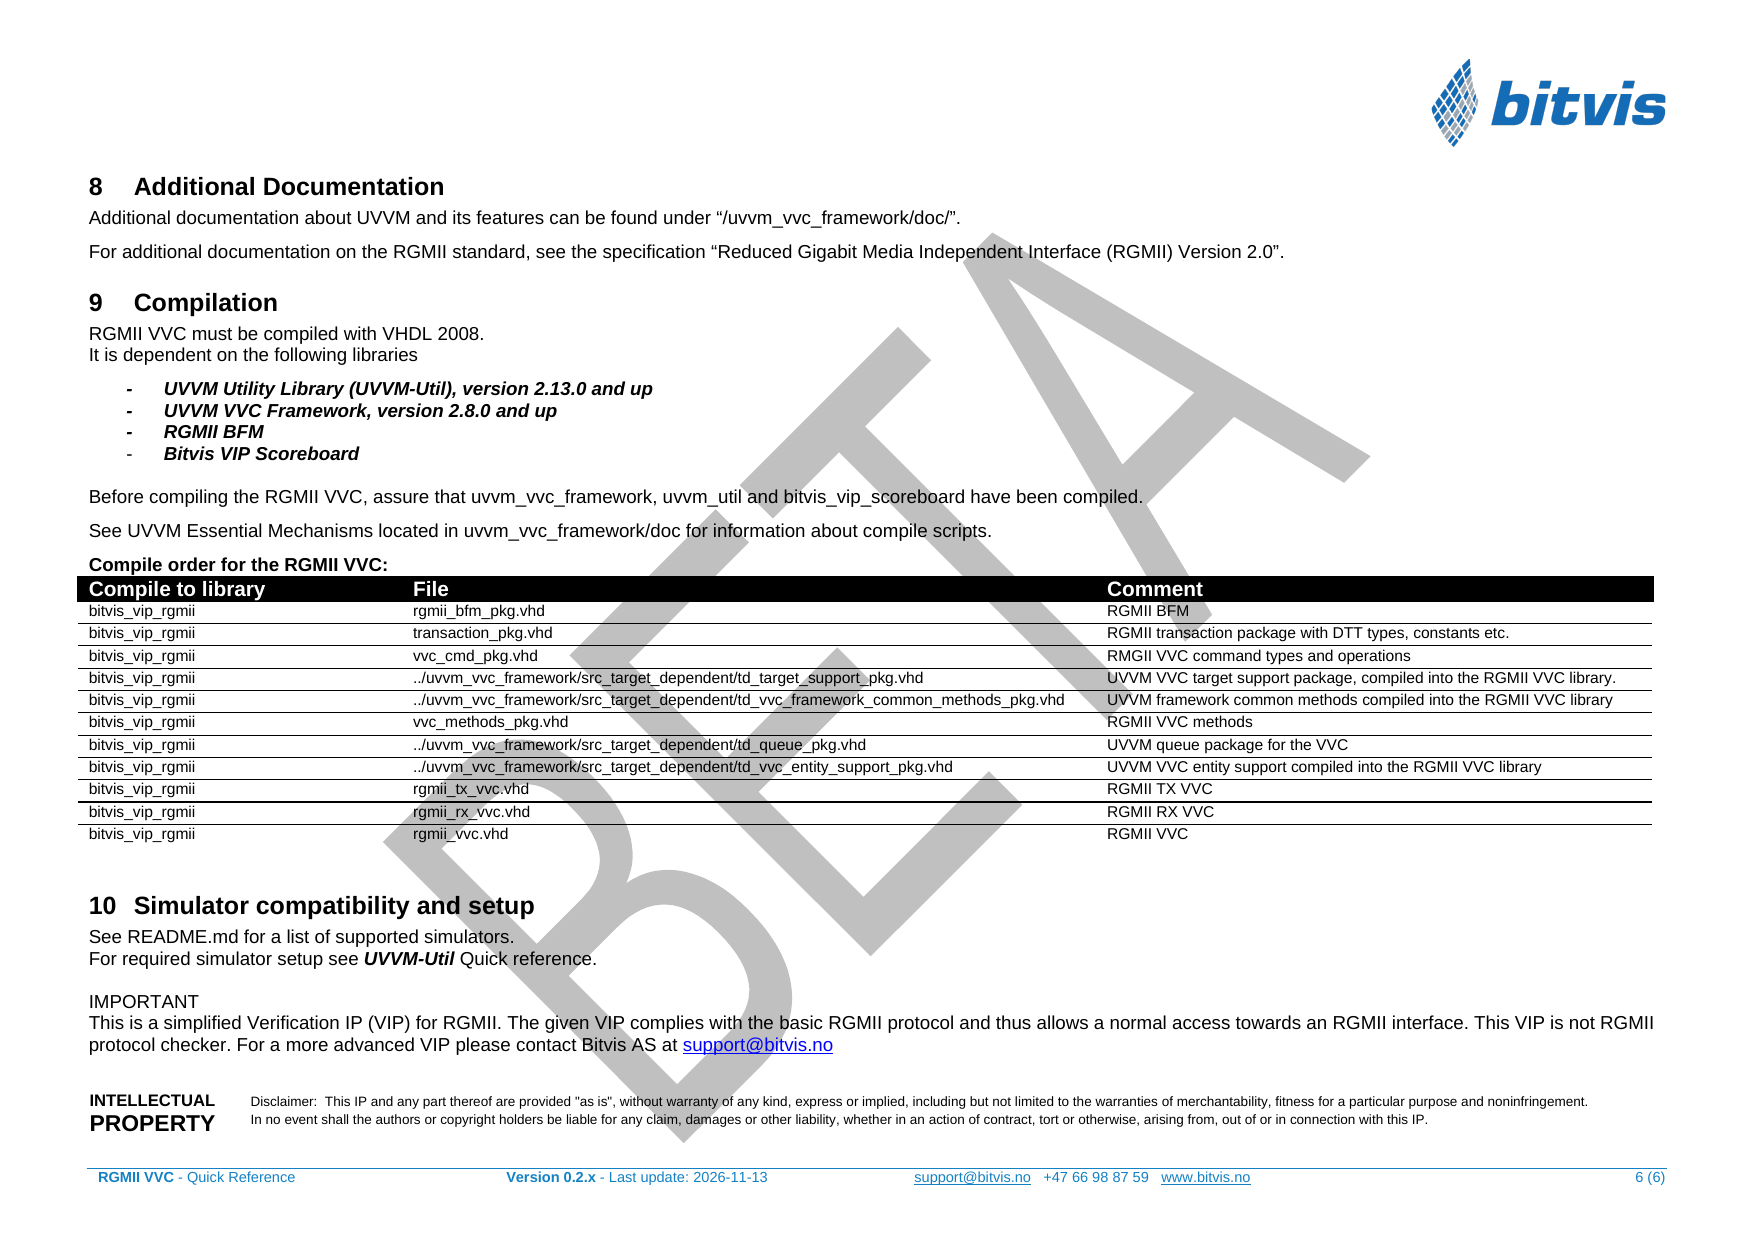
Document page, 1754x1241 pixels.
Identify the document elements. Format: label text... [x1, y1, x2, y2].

table_cell bitvis_vip_rgmii [77, 824, 402, 866]
table_cell bitvis_vip_rgmii [77, 712, 402, 734]
subtitle Additional Documentation [88, 172, 1665, 201]
text For additional documentation on the RGMII standard, see the specification “Reduced Gigabit Media Independent Interface (RGMII) Version 2.0”. [88, 241, 1665, 263]
table_cell bitvis_vip_rgmii [77, 801, 402, 824]
table_cell rgmii_tx_vvc.vhd [402, 780, 1096, 801]
list UVVM VVC Framework, version 2.8.0 and up [126, 400, 1665, 421]
table_cell bitvis_vip_rgmii [77, 668, 402, 690]
table_cell RGMII transaction package with DTT types, constants etc. [1096, 623, 1653, 645]
table_cell RGMII TX VVC [1096, 779, 1653, 801]
table_cell vvc_cmd_pkg.vhd [402, 646, 1096, 668]
table_header Comment [1096, 577, 1653, 601]
text Compile order for the RGMII VVC: [88, 554, 1665, 576]
subtitle Compilation [88, 288, 1665, 316]
table_cell bitvis_vip_rgmii [77, 757, 402, 779]
text This is a simplified Verification IP (VIP) for RGMII. The given VIP complies with the basic RGMII protocol and thus allows a normal access towards an RGMII interface. This VIP is not RGMII protocol checker. For a more advanced VIP please contact Bitvis AS at support@bitvis.no [88, 1012, 1665, 1055]
table_cell ../uvvm_vvc_framework/src_target_dependent/td_vvc_entity_support_pkg.vhd [402, 758, 1096, 779]
table_cell ../uvvm_vvc_framework/src_target_dependent/td_queue_pkg.vhd [402, 736, 1096, 757]
text Before compiling the RGMII VVC, assure that uvvm_vvc_framework, uvvm_util and bitvis_vip_scoreboard have been compiled. [88, 486, 1665, 508]
table_cell rgmii_vvc.vhd [402, 825, 1096, 866]
table_cell UVVM VVC target support package, compiled into the RGMII VVC library. [1096, 668, 1653, 690]
table_cell vvc_methods_pkg.vhd [402, 713, 1096, 734]
table_cell rgmii_bfm_pkg.vhd [402, 602, 1096, 623]
table_cell rgmii_rx_vvc.vhd [402, 803, 1096, 824]
table_cell ../uvvm_vvc_framework/src_target_dependent/td_target_support_pkg.vhd [402, 669, 1096, 690]
text IMPORTANT [88, 991, 1665, 1012]
table_cell RGMII RX VVC [1096, 801, 1653, 824]
table_cell transaction_pkg.vhd [402, 624, 1096, 645]
table_cell bitvis_vip_rgmii [77, 690, 402, 712]
table_cell RGMII VVC [1096, 824, 1653, 866]
list Bitvis VIP Scoreboard [126, 443, 1665, 464]
table_cell RGMII VVC methods [1096, 712, 1653, 734]
table_cell UVVM VVC entity support compiled into the RGMII VVC library [1096, 757, 1653, 779]
subtitle Simulator compatibility and setup [88, 891, 1665, 920]
table_cell UVVM queue package for the VVC [1096, 735, 1653, 757]
table_cell RMGII VVC command types and operations [1096, 645, 1653, 668]
table_cell RGMII BFM [1096, 602, 1653, 623]
text Additional documentation about UVVM and its features can be found under “/uvvm_vvc_framework/doc/”. [88, 207, 1665, 228]
table_cell bitvis_vip_rgmii [77, 623, 402, 645]
list UVVM Utility Library (UVVM-Util), version 2.13.0 and up [126, 378, 1665, 400]
picture [1431, 59, 1666, 147]
list RGMII BFM [126, 421, 1665, 443]
text See UVVM Essential Mechanisms located in uvvm_vvc_framework/doc for information about compile scripts. [88, 520, 1665, 542]
list For required simulator setup see UVVM-Util Quick reference. [88, 947, 1665, 969]
text RGMII VVC must be compiled with VHDL 2008. It is dependent on the following libraries [88, 323, 1665, 366]
table_cell bitvis_vip_rgmii [77, 779, 402, 801]
table_cell bitvis_vip_rgmii [77, 735, 402, 757]
text See README.md for a list of supported simulators. [88, 926, 1665, 947]
table_cell bitvis_vip_rgmii [77, 602, 402, 623]
table_header File [402, 577, 1095, 601]
table_cell bitvis_vip_rgmii [77, 645, 402, 668]
table_cell UVVM framework common methods compiled into the RGMII VVC library [1096, 690, 1653, 712]
table_cell ../uvvm_vvc_framework/src_target_dependent/td_vvc_framework_common_methods_pkg.vhd [402, 691, 1096, 712]
table_header Compile to library [78, 577, 401, 601]
